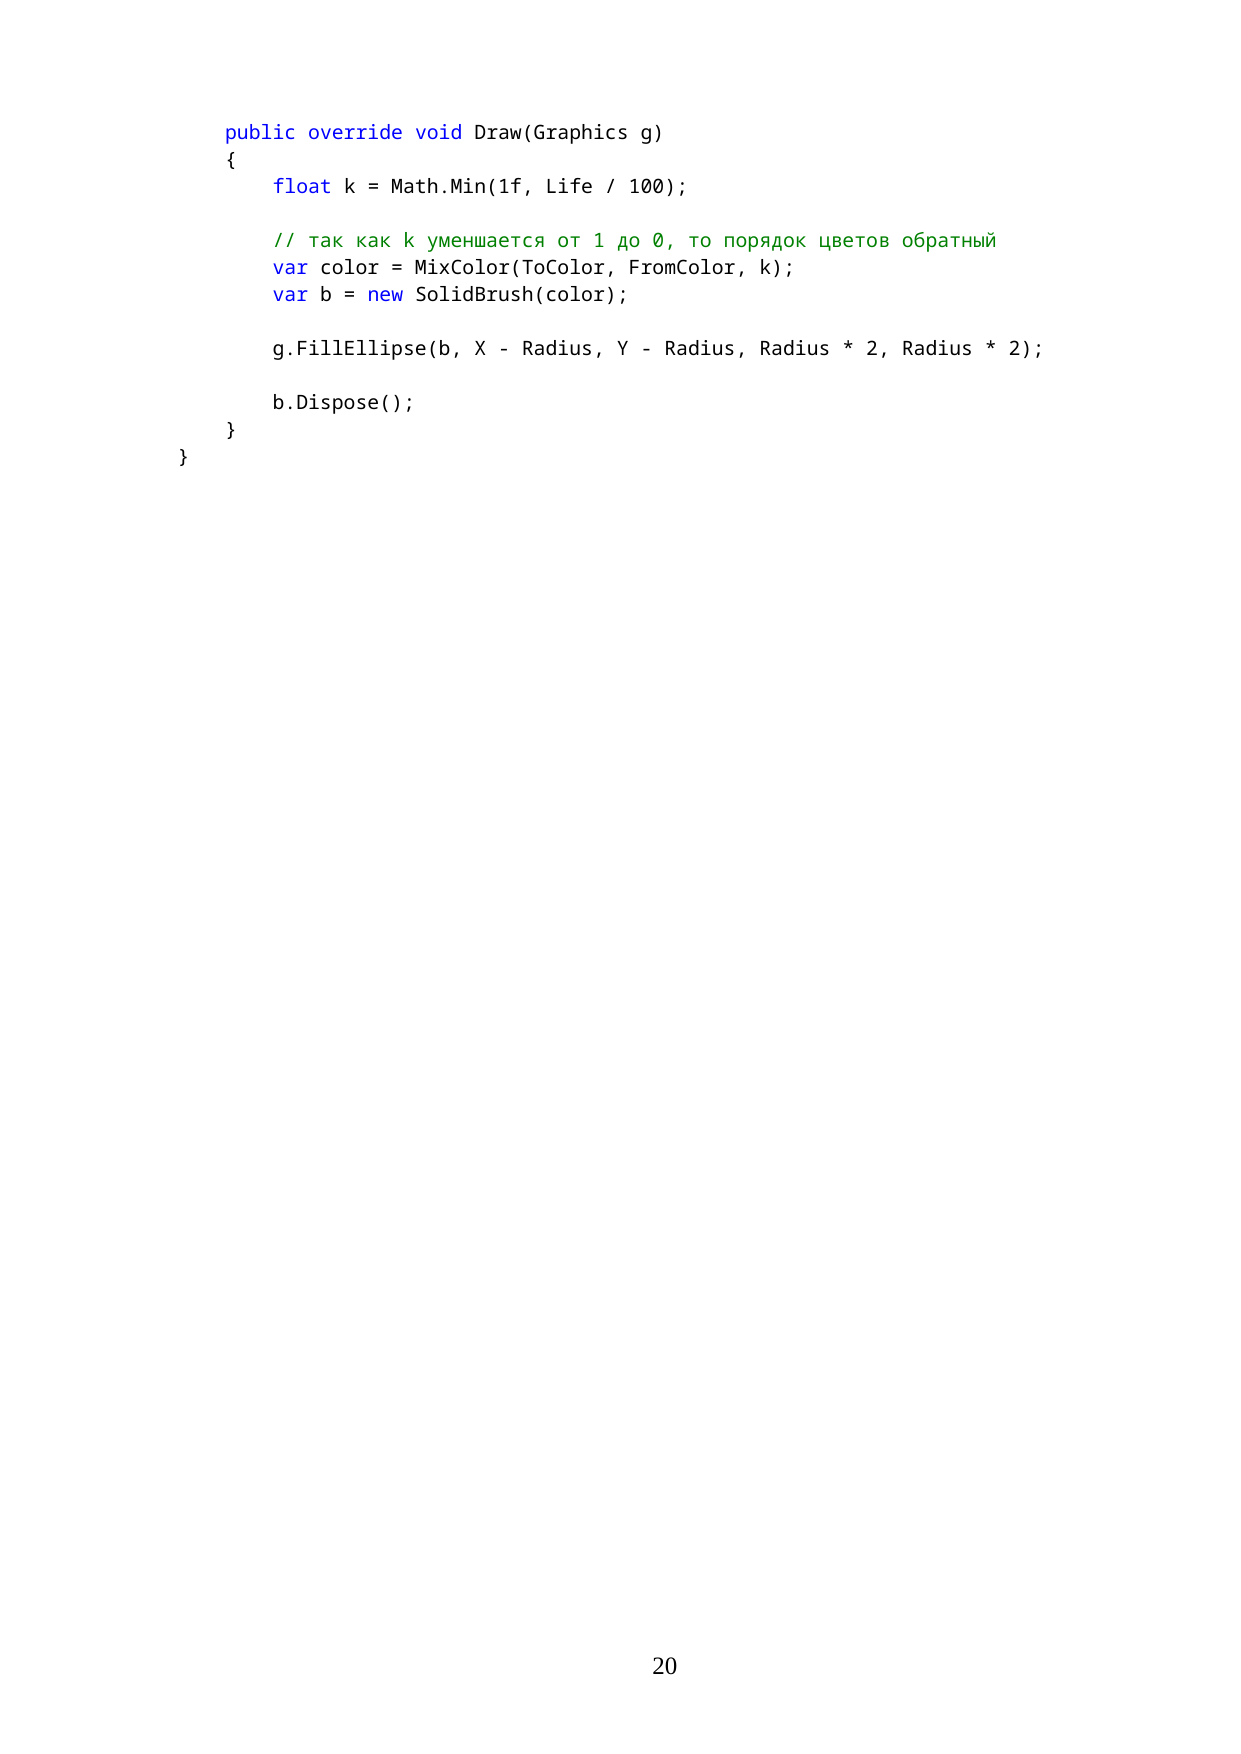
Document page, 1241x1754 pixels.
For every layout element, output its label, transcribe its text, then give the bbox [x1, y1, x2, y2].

text { [177, 145, 1152, 172]
text } [177, 442, 1152, 469]
text // так как k уменшается от 1 до 0, то порядок цветов обратный [177, 226, 1152, 253]
text b.Dispose(); [177, 388, 1152, 415]
text } [177, 415, 1152, 442]
text public override void Draw(Graphics g) [177, 118, 1152, 145]
text var color = MixColor(ToColor, FromColor, k); [177, 253, 1152, 280]
text var b = new SolidBrush(color); [177, 280, 1152, 307]
text g.FillEllipse(b, X - Radius, Y - Radius, Radius * 2, Radius * 2); [177, 334, 1152, 361]
text float k = Math.Min(1f, Life / 100); [177, 172, 1152, 199]
